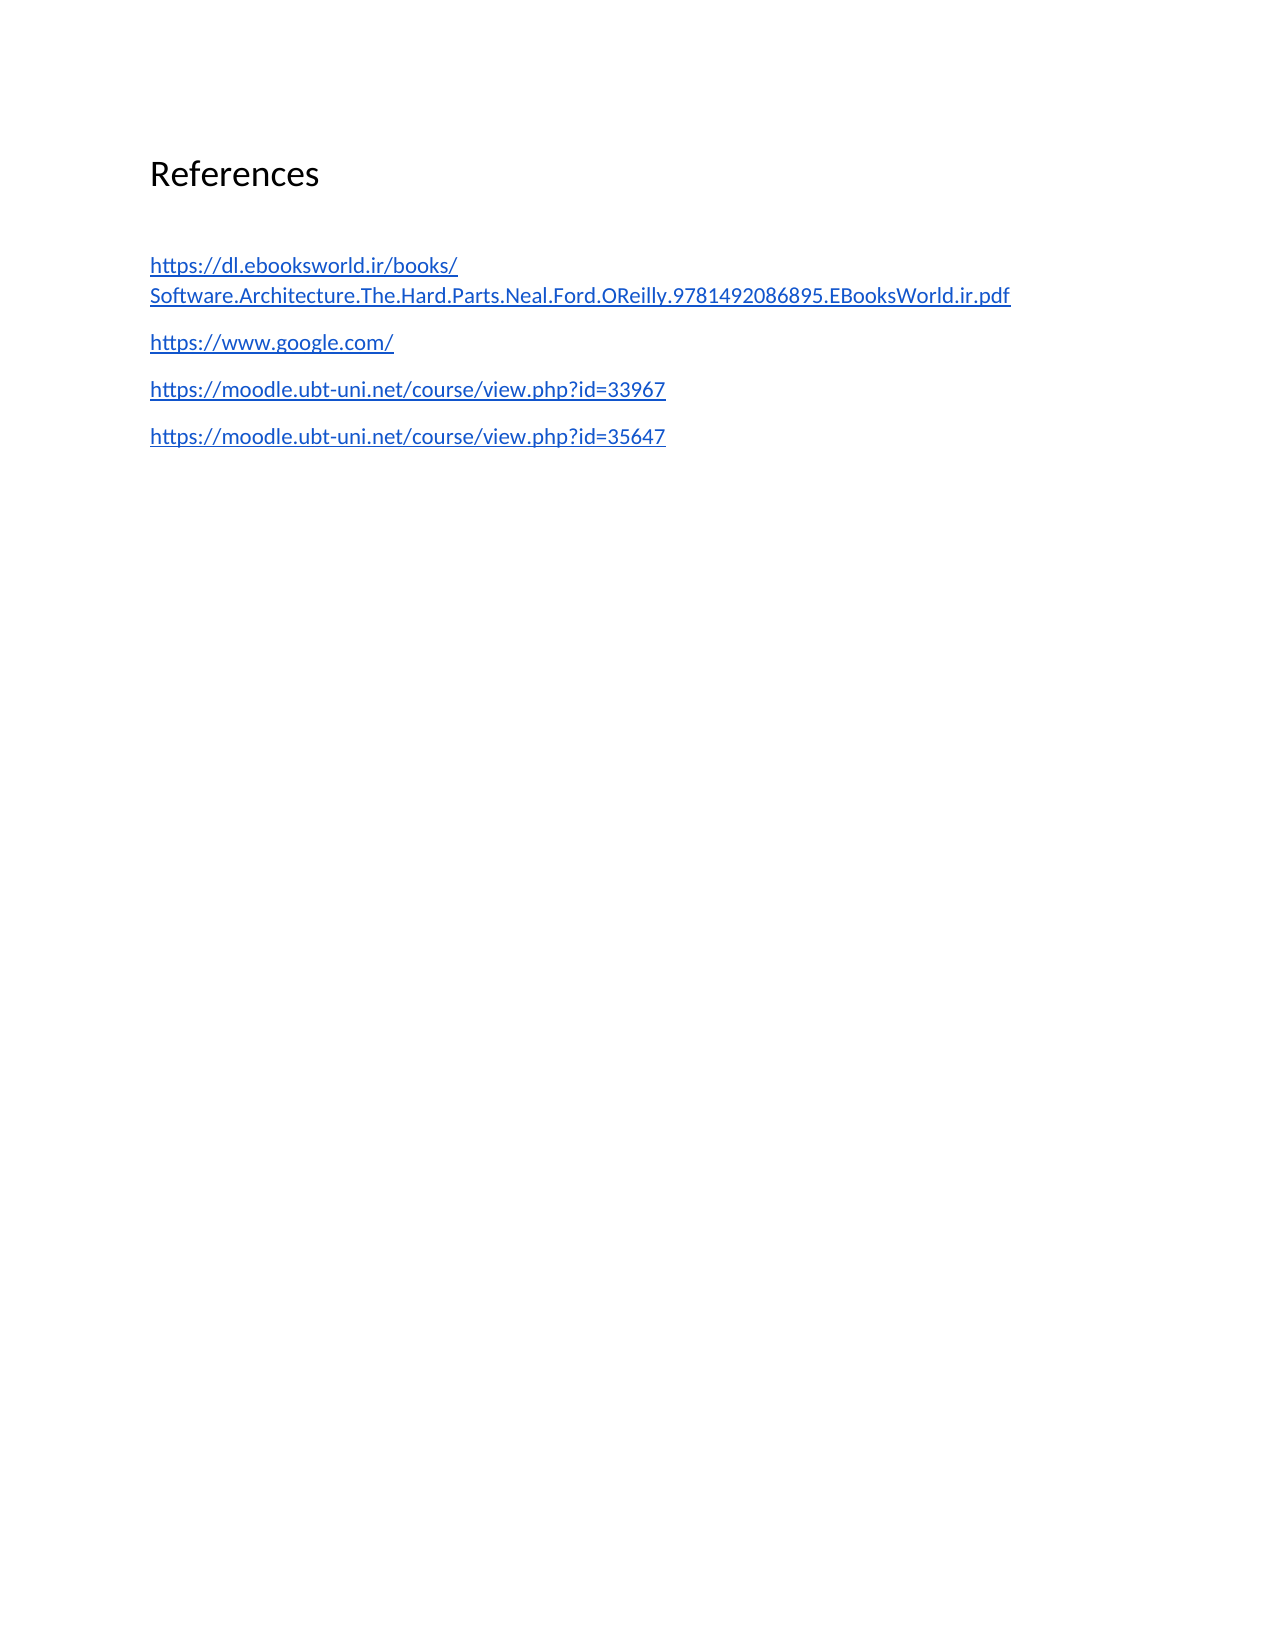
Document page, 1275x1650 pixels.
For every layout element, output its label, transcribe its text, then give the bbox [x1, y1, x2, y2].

text https://www.google.com/ [150, 328, 1125, 356]
text https://dl.ebooksworld.ir/books/Software.Architecture.The.Hard.Parts.Neal.Ford.OReilly.9781492086895.EBooksWorld.ir.pdf [150, 251, 1125, 309]
text https://moodle.ubt-uni.net/course/view.php?id=33967 [150, 375, 1125, 403]
subtitle References [150, 150, 1125, 196]
text https://moodle.ubt-uni.net/course/view.php?id=35647 [150, 422, 1125, 450]
